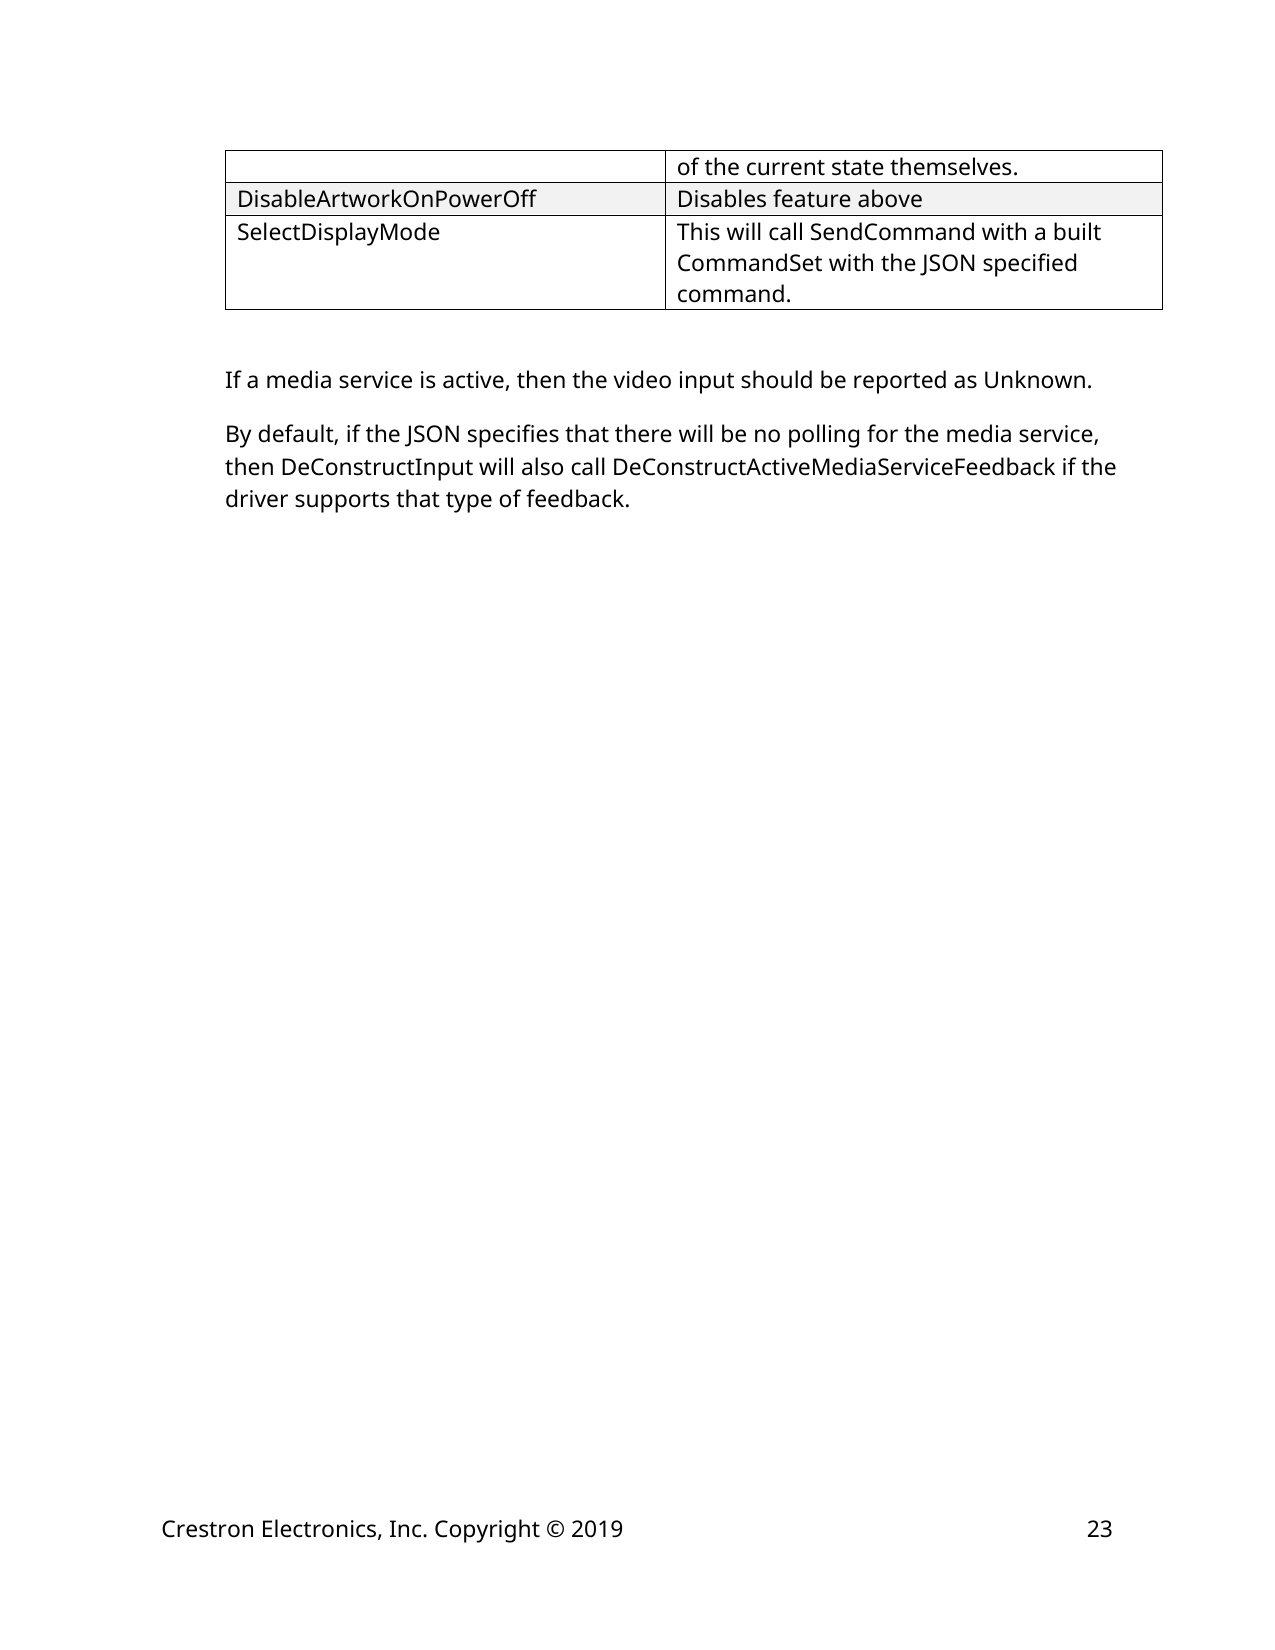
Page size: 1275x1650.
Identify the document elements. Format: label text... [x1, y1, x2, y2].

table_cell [226, 151, 665, 182]
table_cell Disables feature above [666, 183, 1162, 214]
table_cell SelectDisplayMode [226, 216, 665, 309]
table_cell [666, 151, 1162, 182]
text By default, if the JSON specifies that there will be no polling for the media service, then DeConstructInput will also call DeConstructActiveMediaServiceFeedback if the driver supports that type of feedback. [225, 418, 1125, 514]
table_cell This will call SendCommand with a built CommandSet with the JSON specified command. [666, 216, 1162, 309]
text If a media service is active, then the video input should be reported as Unknown. [225, 364, 1125, 395]
table_cell DisableArtworkOnPowerOff [226, 183, 665, 214]
